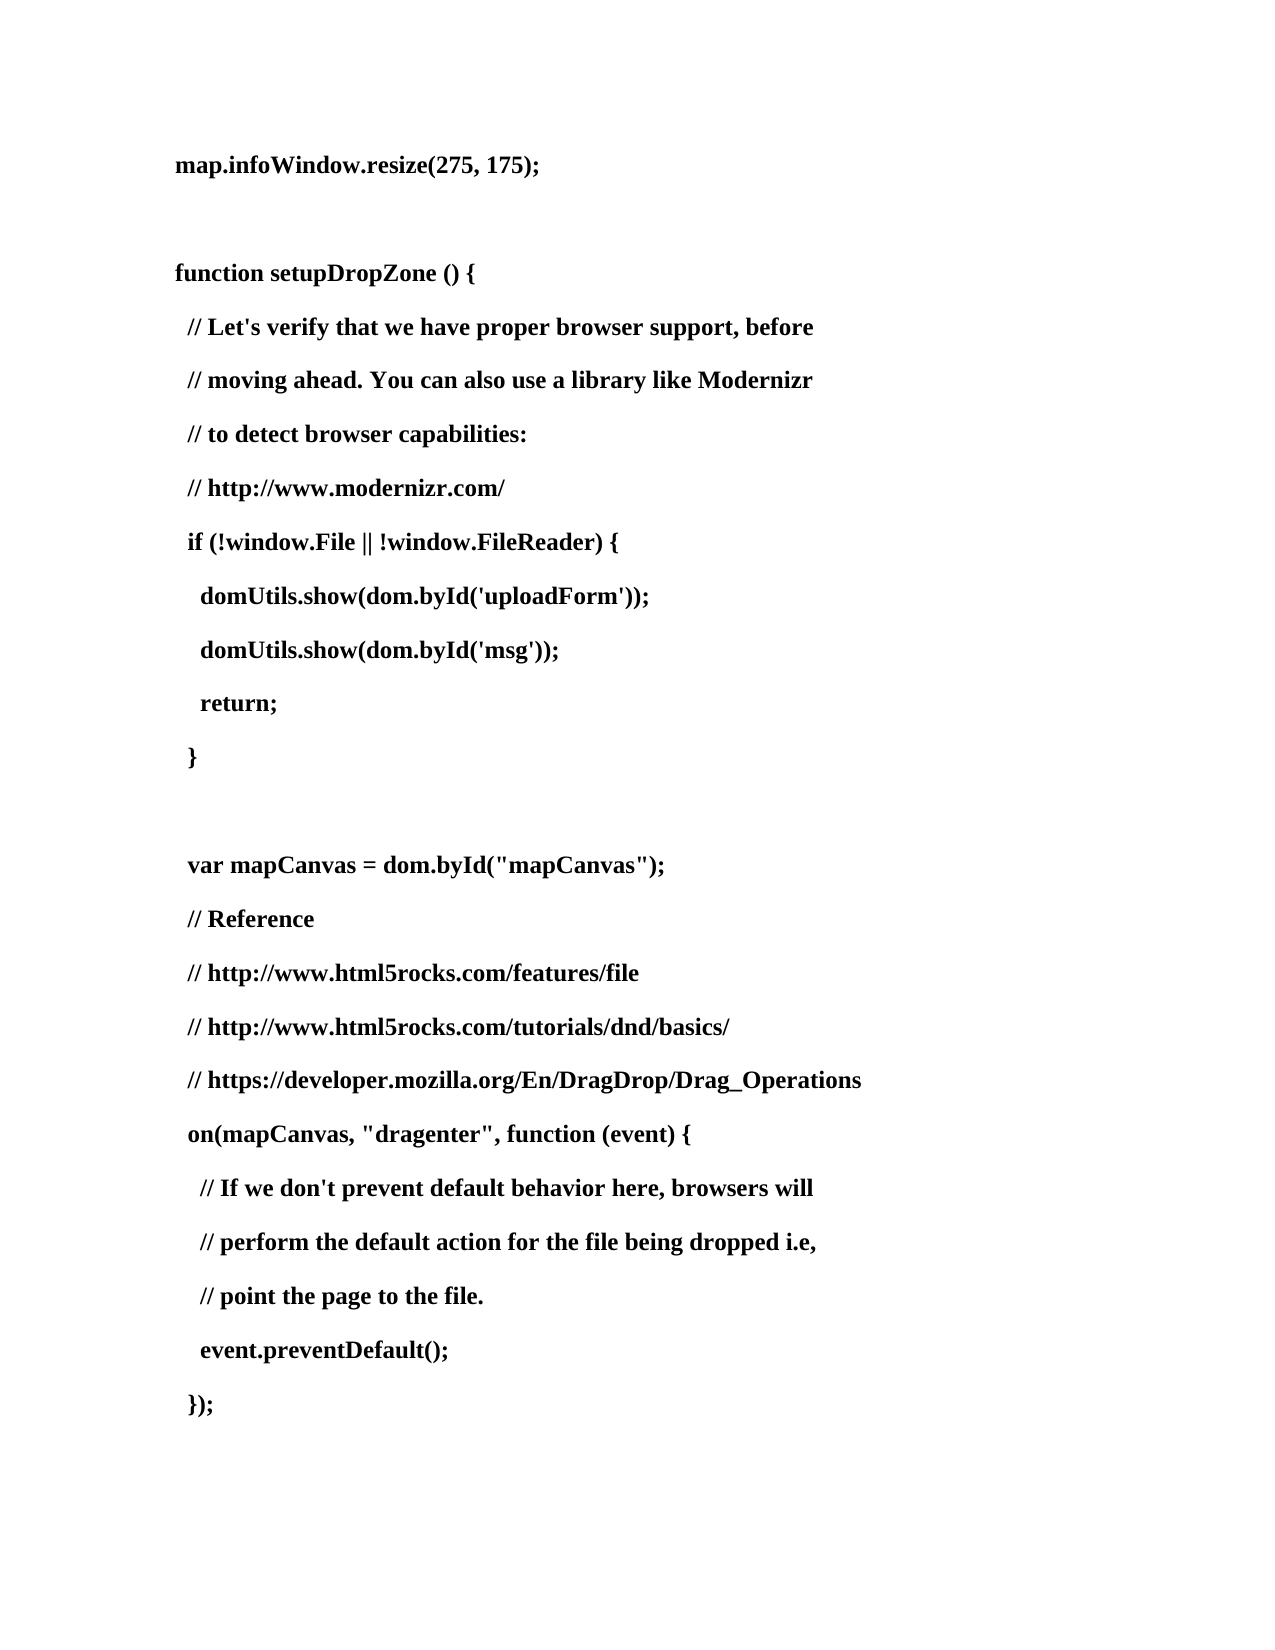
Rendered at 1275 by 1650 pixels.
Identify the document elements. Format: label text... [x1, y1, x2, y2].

text // Reference [150, 904, 1125, 933]
text // point the page to the file. [150, 1281, 1125, 1310]
text // Let's verify that we have proper browser support, before [150, 312, 1125, 340]
text // If we don't prevent default behavior here, browsers will [150, 1173, 1125, 1202]
text // http://www.html5rocks.com/features/file [150, 958, 1125, 987]
text map.infoWindow.resize(275, 175); [150, 150, 1125, 179]
text // http://www.modernizr.com/ [150, 473, 1125, 502]
text }); [150, 1389, 1125, 1417]
text return; [150, 688, 1125, 717]
text event.preventDefault(); [150, 1335, 1125, 1363]
text on(mapCanvas, "dragenter", function (event) { [150, 1119, 1125, 1148]
text if (!window.File || !window.FileReader) { [150, 527, 1125, 556]
text // https://developer.mozilla.org/En/DragDrop/Drag_Operations [150, 1066, 1125, 1094]
text } [150, 742, 1125, 771]
text // moving ahead. You can also use a library like Modernizr [150, 365, 1125, 394]
text domUtils.show(dom.byId('uploadForm')); [150, 581, 1125, 609]
text var mapCanvas = dom.byId("mapCanvas"); [150, 850, 1125, 879]
text // http://www.html5rocks.com/tutorials/dnd/basics/ [150, 1012, 1125, 1040]
text function setupDropZone () { [150, 258, 1125, 286]
text // perform the default action for the file being dropped i.e, [150, 1227, 1125, 1256]
text domUtils.show(dom.byId('msg')); [150, 635, 1125, 663]
text // to detect browser capabilities: [150, 419, 1125, 448]
